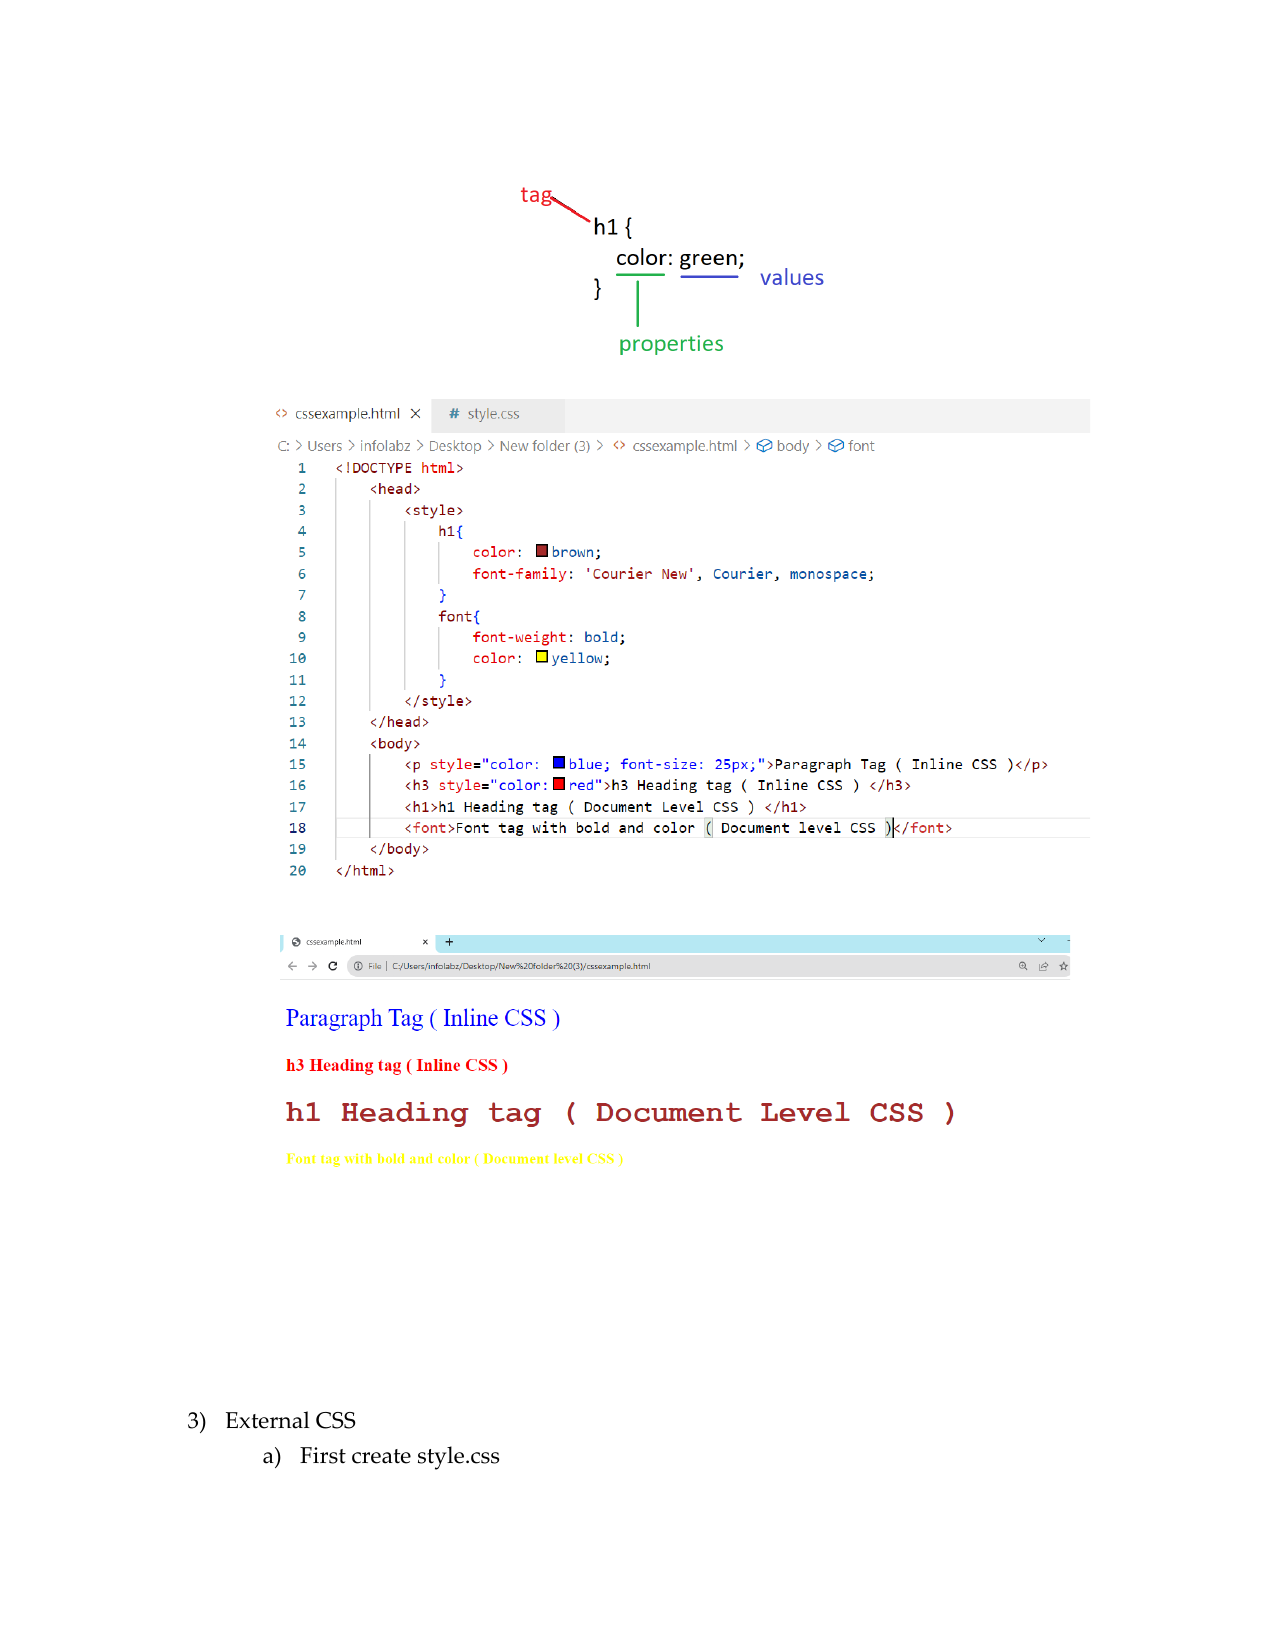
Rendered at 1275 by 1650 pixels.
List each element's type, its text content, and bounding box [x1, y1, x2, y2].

picture [280, 935, 1071, 1223]
picture [515, 185, 835, 360]
list First create style.css [262, 1439, 1125, 1470]
picture [259, 399, 1091, 896]
list External CSS [187, 1404, 1125, 1434]
